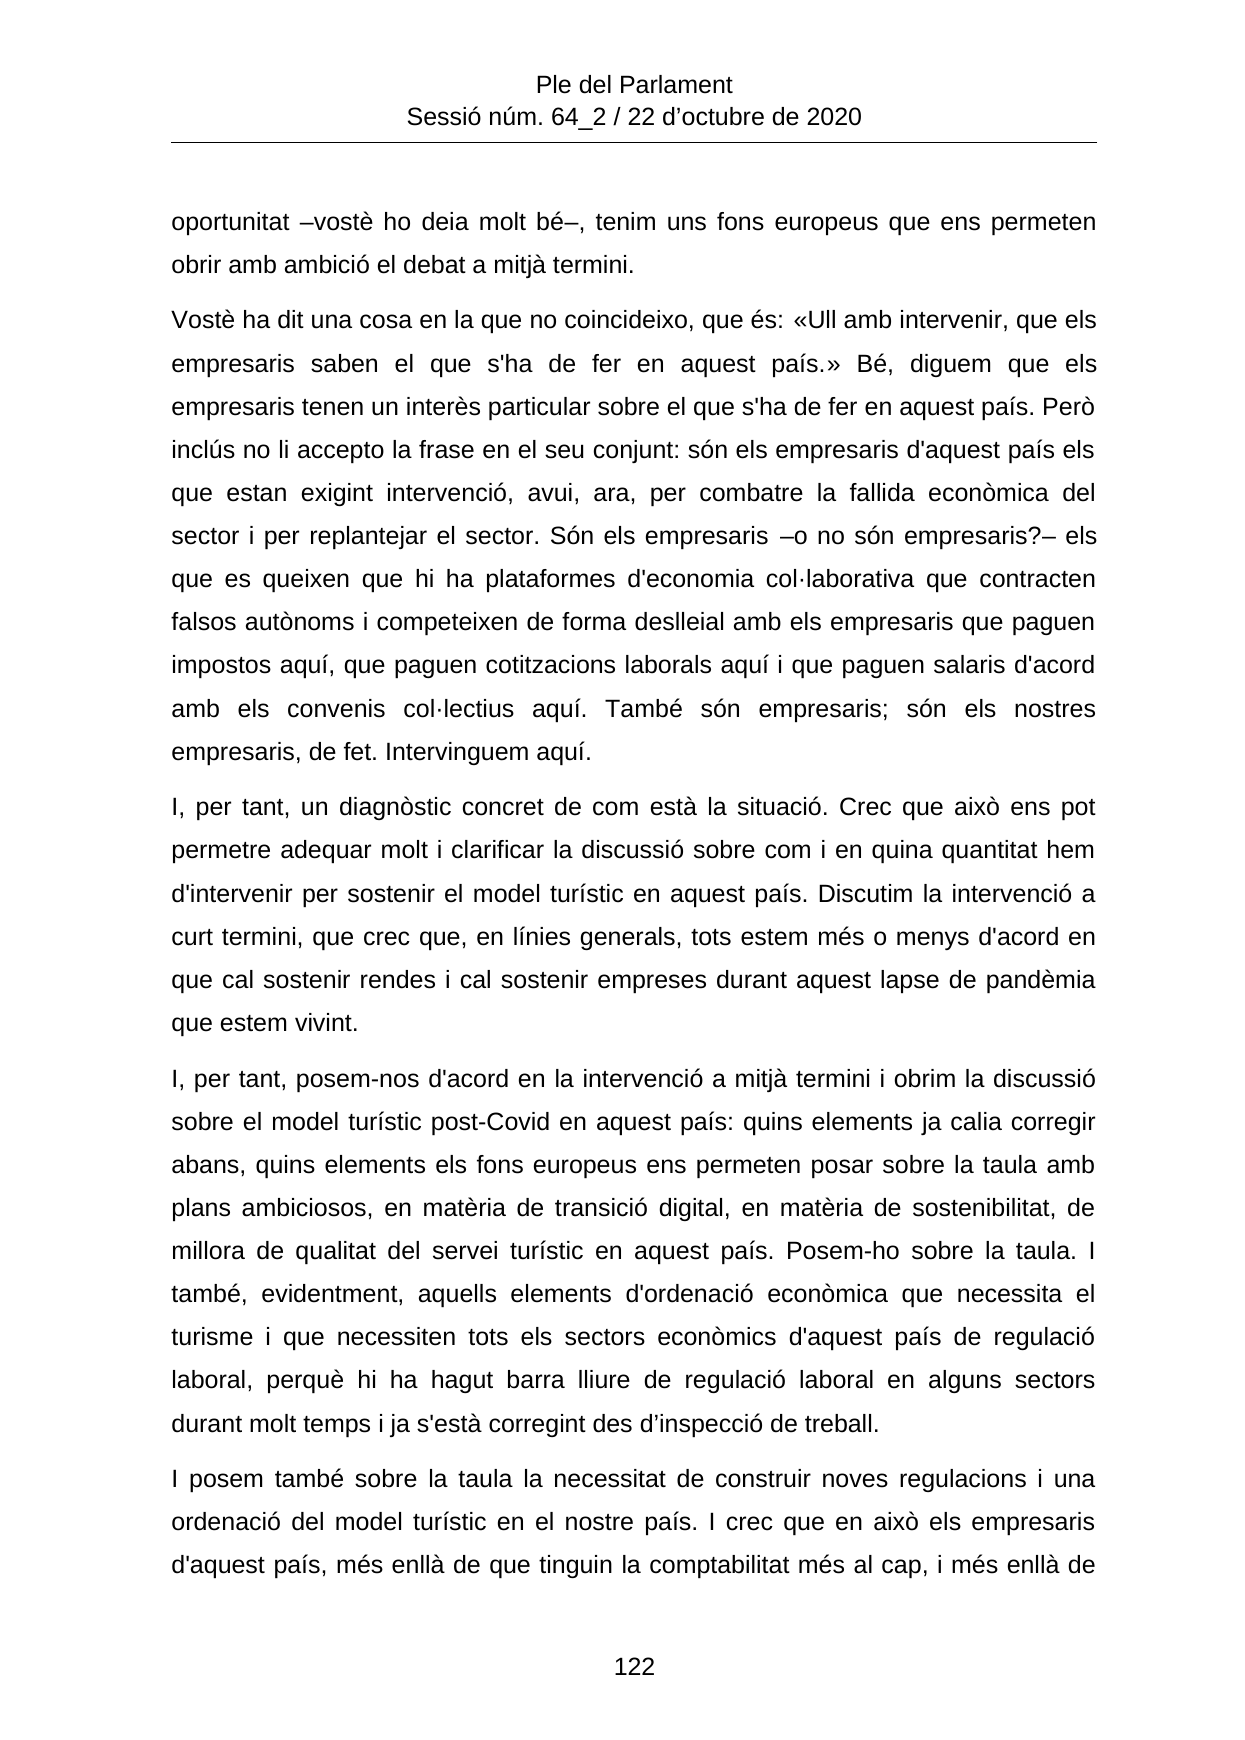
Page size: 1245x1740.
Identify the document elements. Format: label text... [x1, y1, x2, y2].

text I, per tant, un diagnòstic concret de com està la situació. Crec que això ens pot permetre adequar molt i clarificar la discussió sobre com i en quina quantitat hem d'intervenir per sostenir el model turístic en aquest país. Discutim la intervenció a curt termini, que crec que, en línies generals, tots estem més o menys d'acord en que cal sostenir rendes i cal sostenir empreses durant aquest lapse de pandèmia que estem vivint. [171, 792, 1097, 1037]
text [171, 207, 1097, 279]
text I, per tant, posem-nos d'acord en la intervenció a mitjà termini i obrim la discussió sobre el model turístic post-Covid en aquest país: quins elements ja calia corregir abans, quins elements els fons europeus ens permeten posar sobre la taula amb plans ambiciosos, en matèria de transició digital, en matèria de sostenibilitat, de millora de qualitat del servei turístic en aquest país. Posem-ho sobre la taula. I també, evidentment, aquells elements d'ordenació econòmica que necessita el turisme i que necessiten tots els sectors econòmics d'aquest país de regulació laboral, perquè hi ha hagut barra lliure de regulació laboral en alguns sectors durant molt temps i ja s'està corregint des d’inspecció de treball. [171, 1064, 1097, 1437]
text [171, 1464, 1097, 1579]
text Vostè ha dit una cosa en la que no coincideixo, que és: «Ull amb intervenir, que els empresaris saben el que s'ha de fer en aquest país.» Bé, diguem que els empresaris tenen un interès particular sobre el que s'ha de fer en aquest país. Però inclús no li accepto la frase en el seu conjunt: són els empresaris d'aquest país els que estan exigint intervenció, avui, ara, per combatre la fallida econòmica del sector i per replantejar el sector. Són els empresaris –o no són empresaris?– els que es queixen que hi ha plataformes d'economia col·laborativa que contracten falsos autònoms i competeixen de forma deslleial amb els empresaris que paguen impostos aquí, que paguen cotitzacions laborals aquí i que paguen salaris d'acord amb els convenis col·lectius aquí. També són empresaris; són els nostres empresaris, de fet. Intervinguem aquí. [171, 306, 1097, 766]
